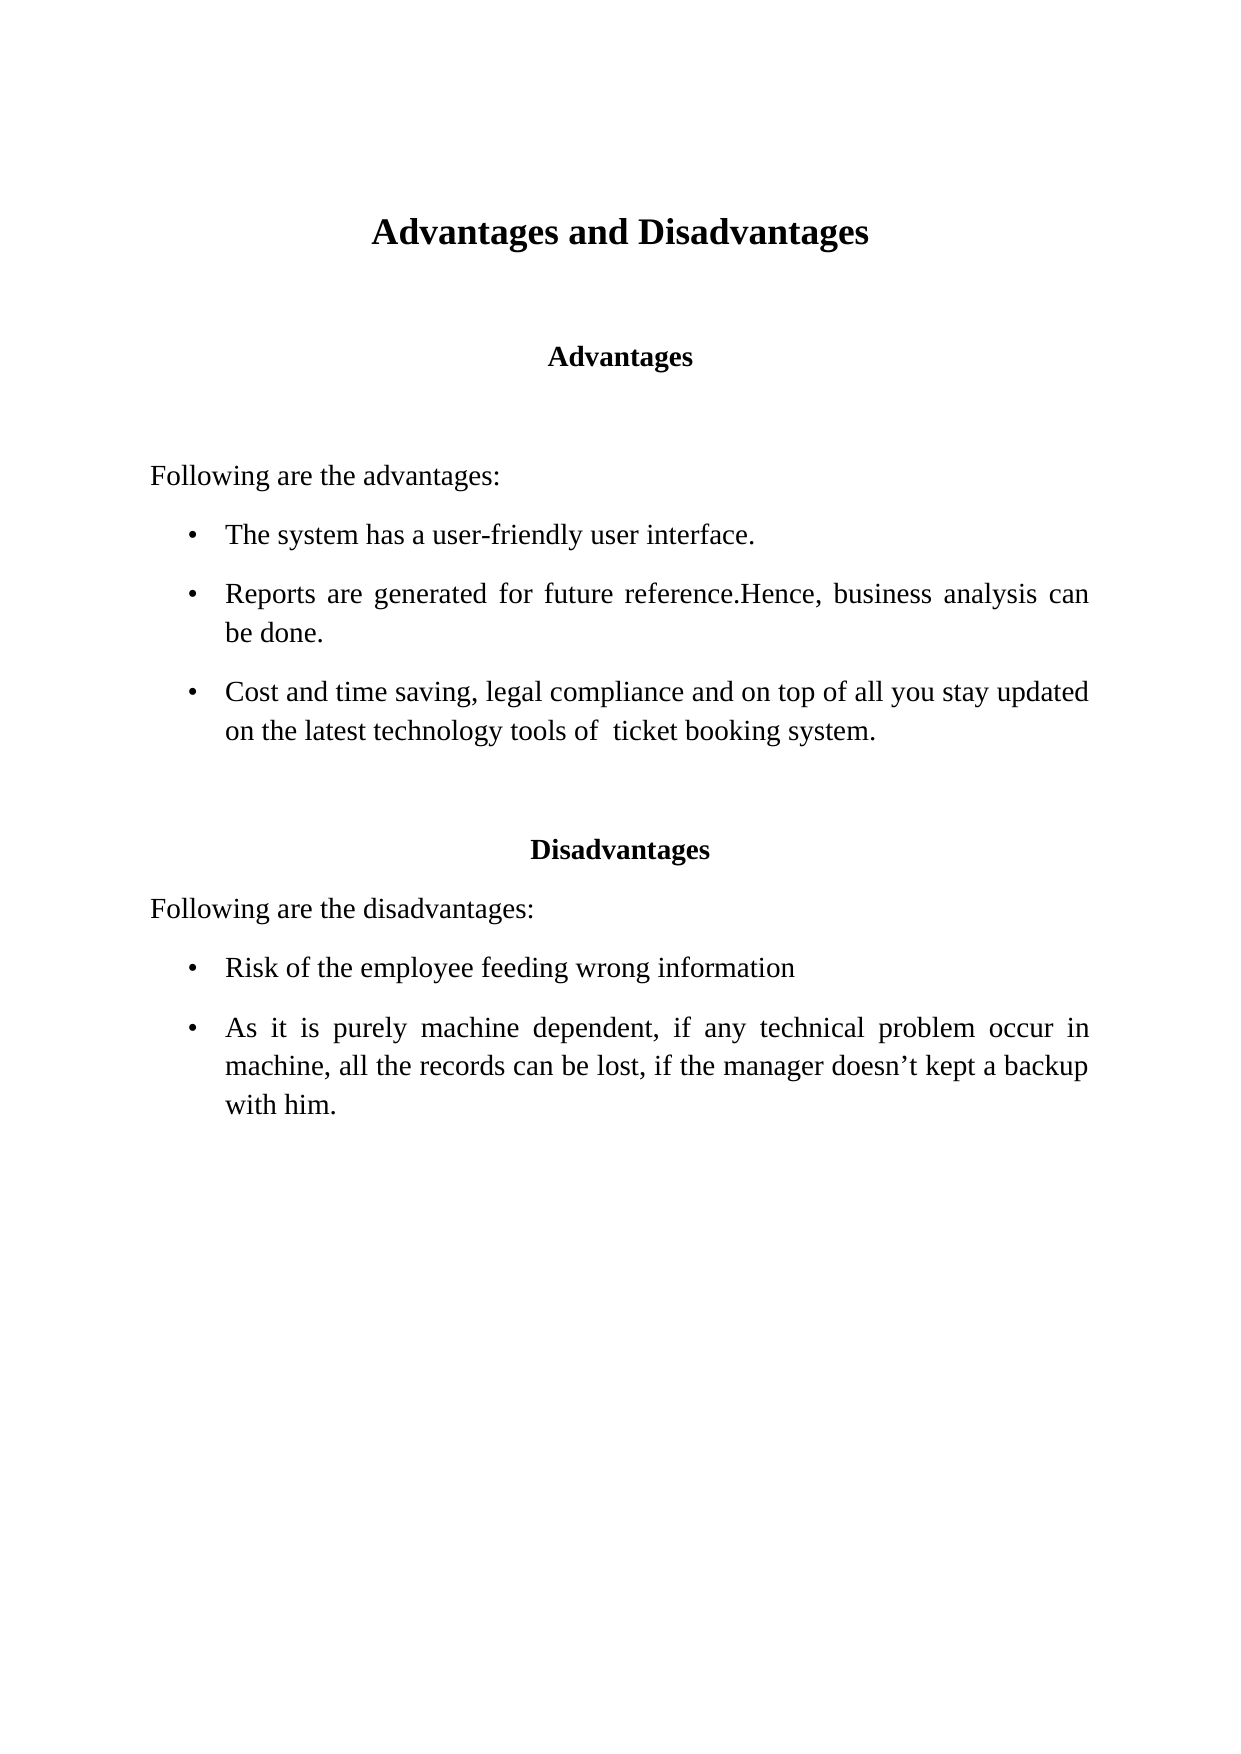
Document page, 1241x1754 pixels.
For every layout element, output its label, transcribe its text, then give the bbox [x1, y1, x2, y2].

list As it is purely machine dependent, if any technical problem occur in machine, all the records can be lost, if the manager doesn’t kept a backup with him. [187, 1010, 1090, 1121]
text Following are the advantages: [150, 458, 1090, 491]
list The system has a user-friendly user interface. [187, 517, 1090, 551]
text Advantages and Disadvantages [150, 209, 1090, 252]
list Reports are generated for future reference.Hence, business analysis can be done. [187, 577, 1090, 649]
text Advantages [150, 339, 1090, 373]
list Risk of the employee feeding wrong information [187, 951, 1090, 984]
text Following are the disadvantages: [150, 891, 1090, 925]
list Cost and time saving, legal compliance and on top of all you stay updated on the latest technology tools of ticket booking system. [187, 674, 1090, 747]
text Disadvantages [150, 832, 1090, 865]
